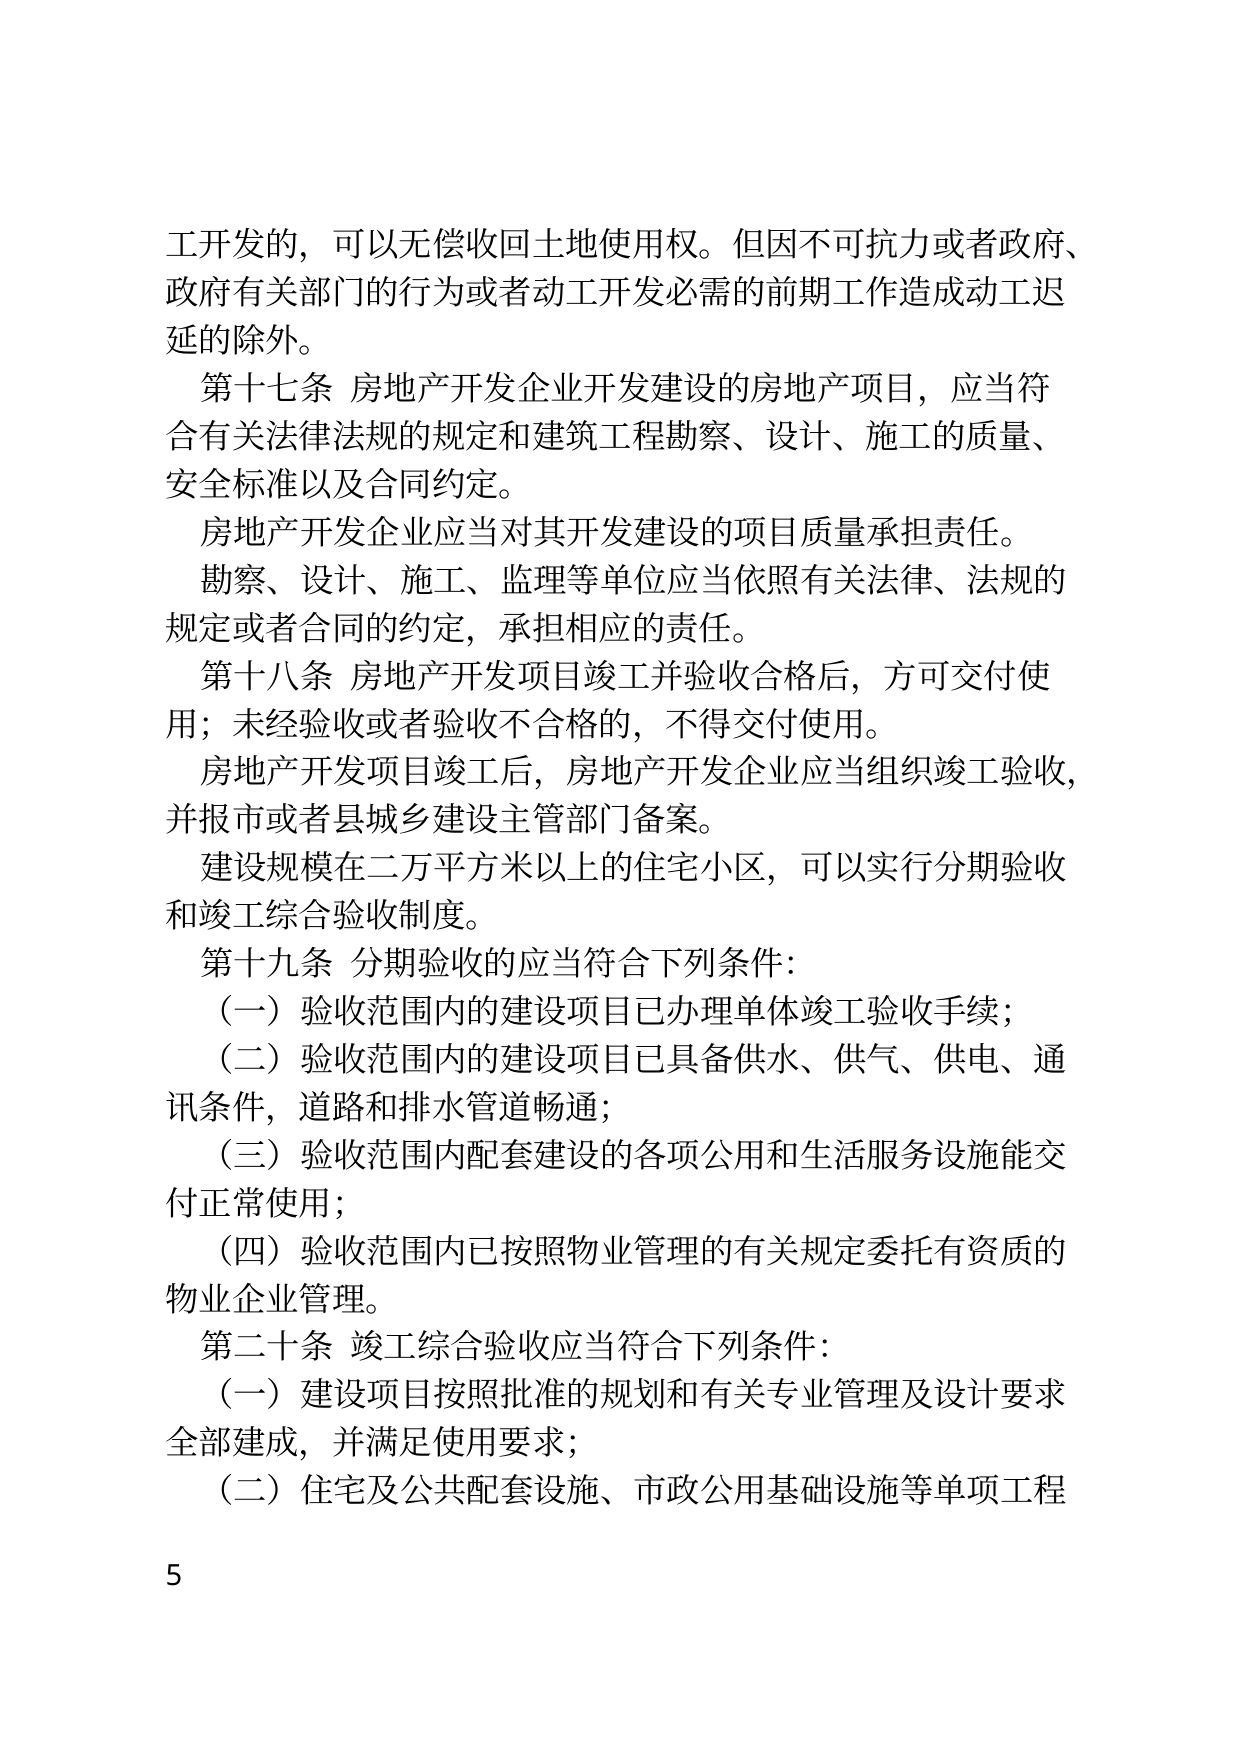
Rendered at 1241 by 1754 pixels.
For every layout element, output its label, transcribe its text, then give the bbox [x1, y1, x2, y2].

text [165, 1464, 1075, 1512]
text 勘察、设计、施工、监理等单位应当依照有关法律、法规的规定或者合同的约定，承担相应的责任。 [165, 554, 1075, 650]
text 第十七条 房地产开发企业开发建设的房地产项目，应当符合有关法律法规的规定和建筑工程勘察、设计、施工的质量、安全标准以及合同约定。 [165, 362, 1075, 506]
text 房地产开发项目竣工后，房地产开发企业应当组织竣工验收，并报市或者县城乡建设主管部门备案。 [165, 746, 1075, 841]
text 第十九条 分期验收的应当符合下列条件： [165, 937, 1075, 985]
text （三）验收范围内配套建设的各项公用和生活服务设施能交付正常使用； [165, 1129, 1075, 1225]
text （一）建设项目按照批准的规划和有关专业管理及设计要求全部建成，并满足使用要求； [165, 1368, 1075, 1464]
text 房地产开发企业应当对其开发建设的项目质量承担责任。 [165, 506, 1075, 554]
text 第二十条 竣工综合验收应当符合下列条件： [165, 1321, 1075, 1368]
text 建设规模在二万平方米以上的住宅小区，可以实行分期验收和竣工综合验收制度。 [165, 841, 1075, 937]
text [165, 218, 1075, 362]
text （二）验收范围内的建设项目已具备供水、供气、供电、通讯条件，道路和排水管道畅通； [165, 1033, 1075, 1129]
text 第十八条 房地产开发项目竣工并验收合格后，方可交付使用；未经验收或者验收不合格的，不得交付使用。 [165, 650, 1075, 746]
text （四）验收范围内已按照物业管理的有关规定委托有资质的物业企业管理。 [165, 1225, 1075, 1321]
text （一）验收范围内的建设项目已办理单体竣工验收手续； [165, 985, 1075, 1033]
